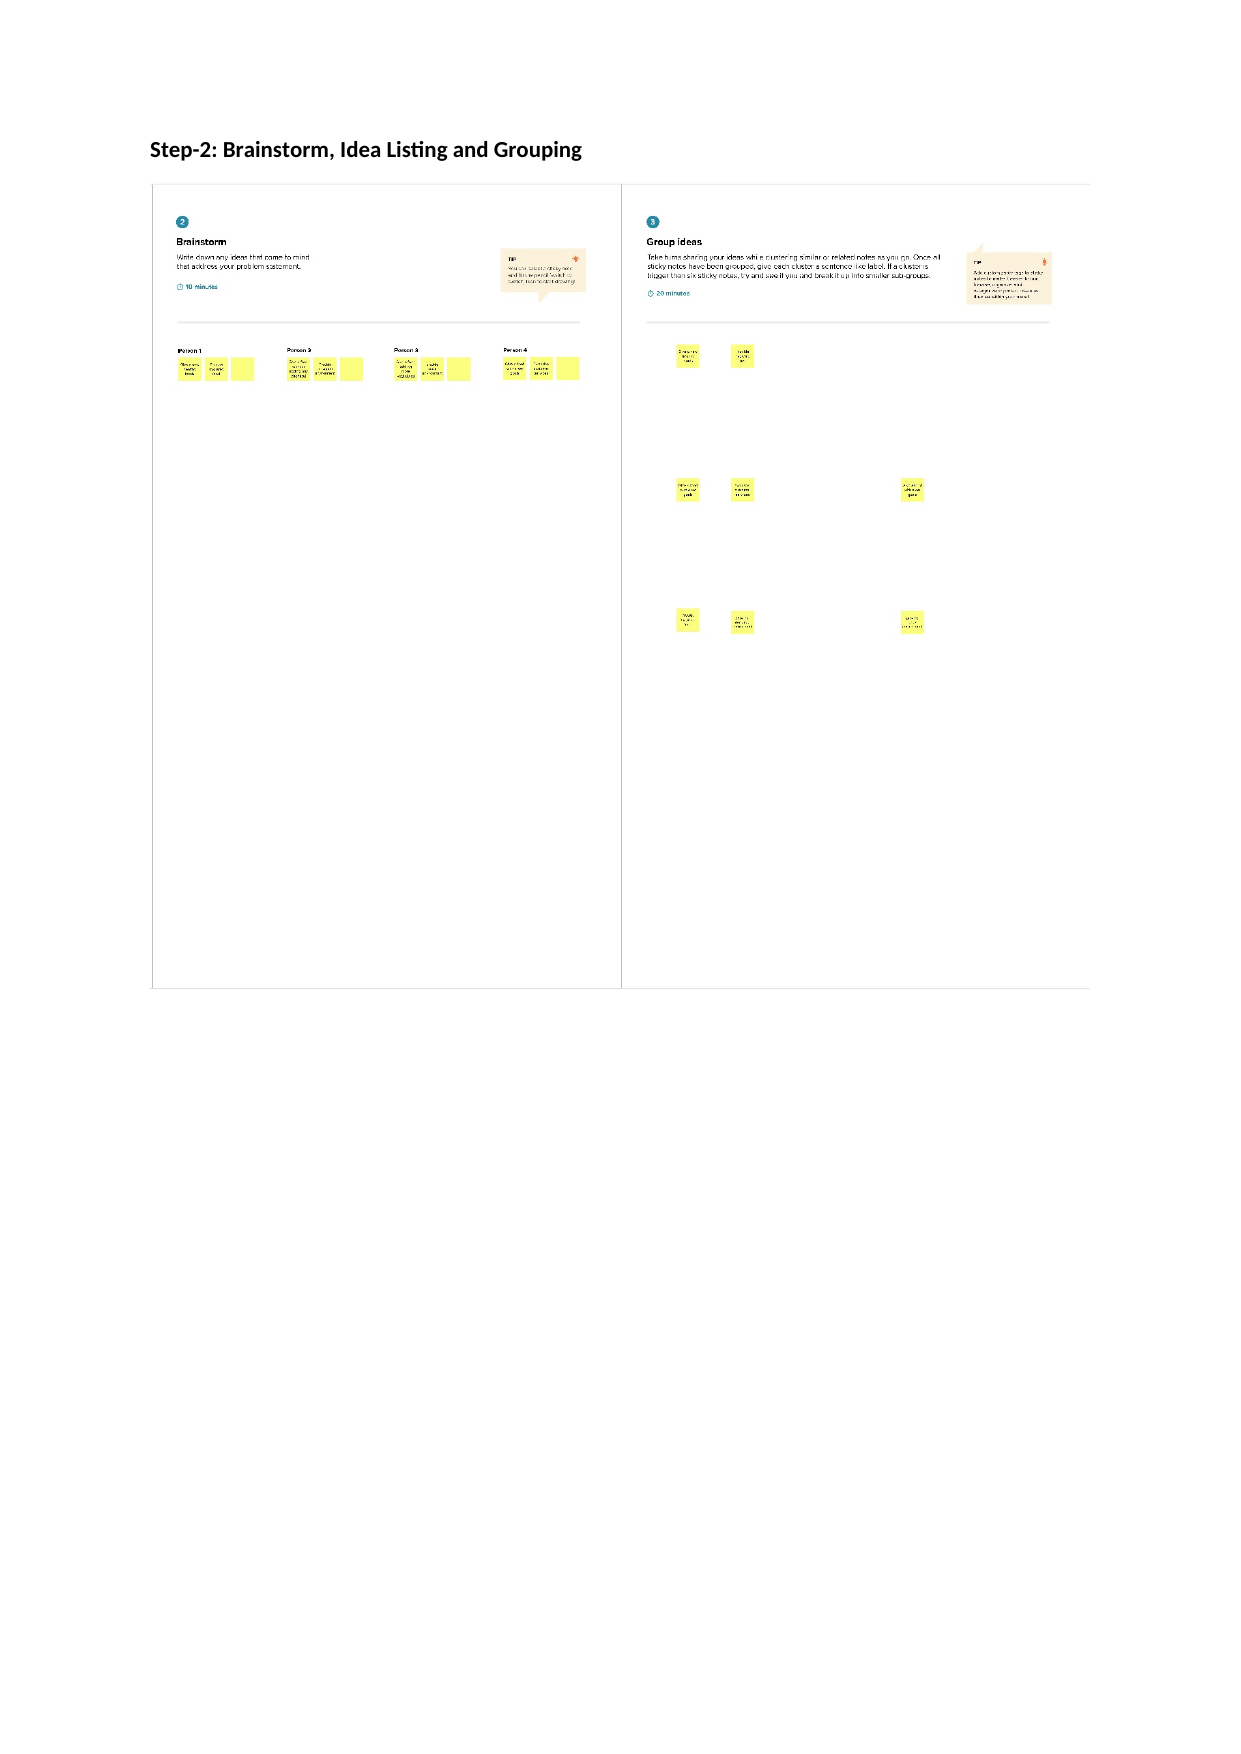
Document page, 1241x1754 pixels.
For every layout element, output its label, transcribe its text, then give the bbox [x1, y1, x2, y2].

picture [150, 182, 1090, 990]
text Step-2: Brainstorm, Idea Listing and Grouping [150, 136, 1090, 163]
